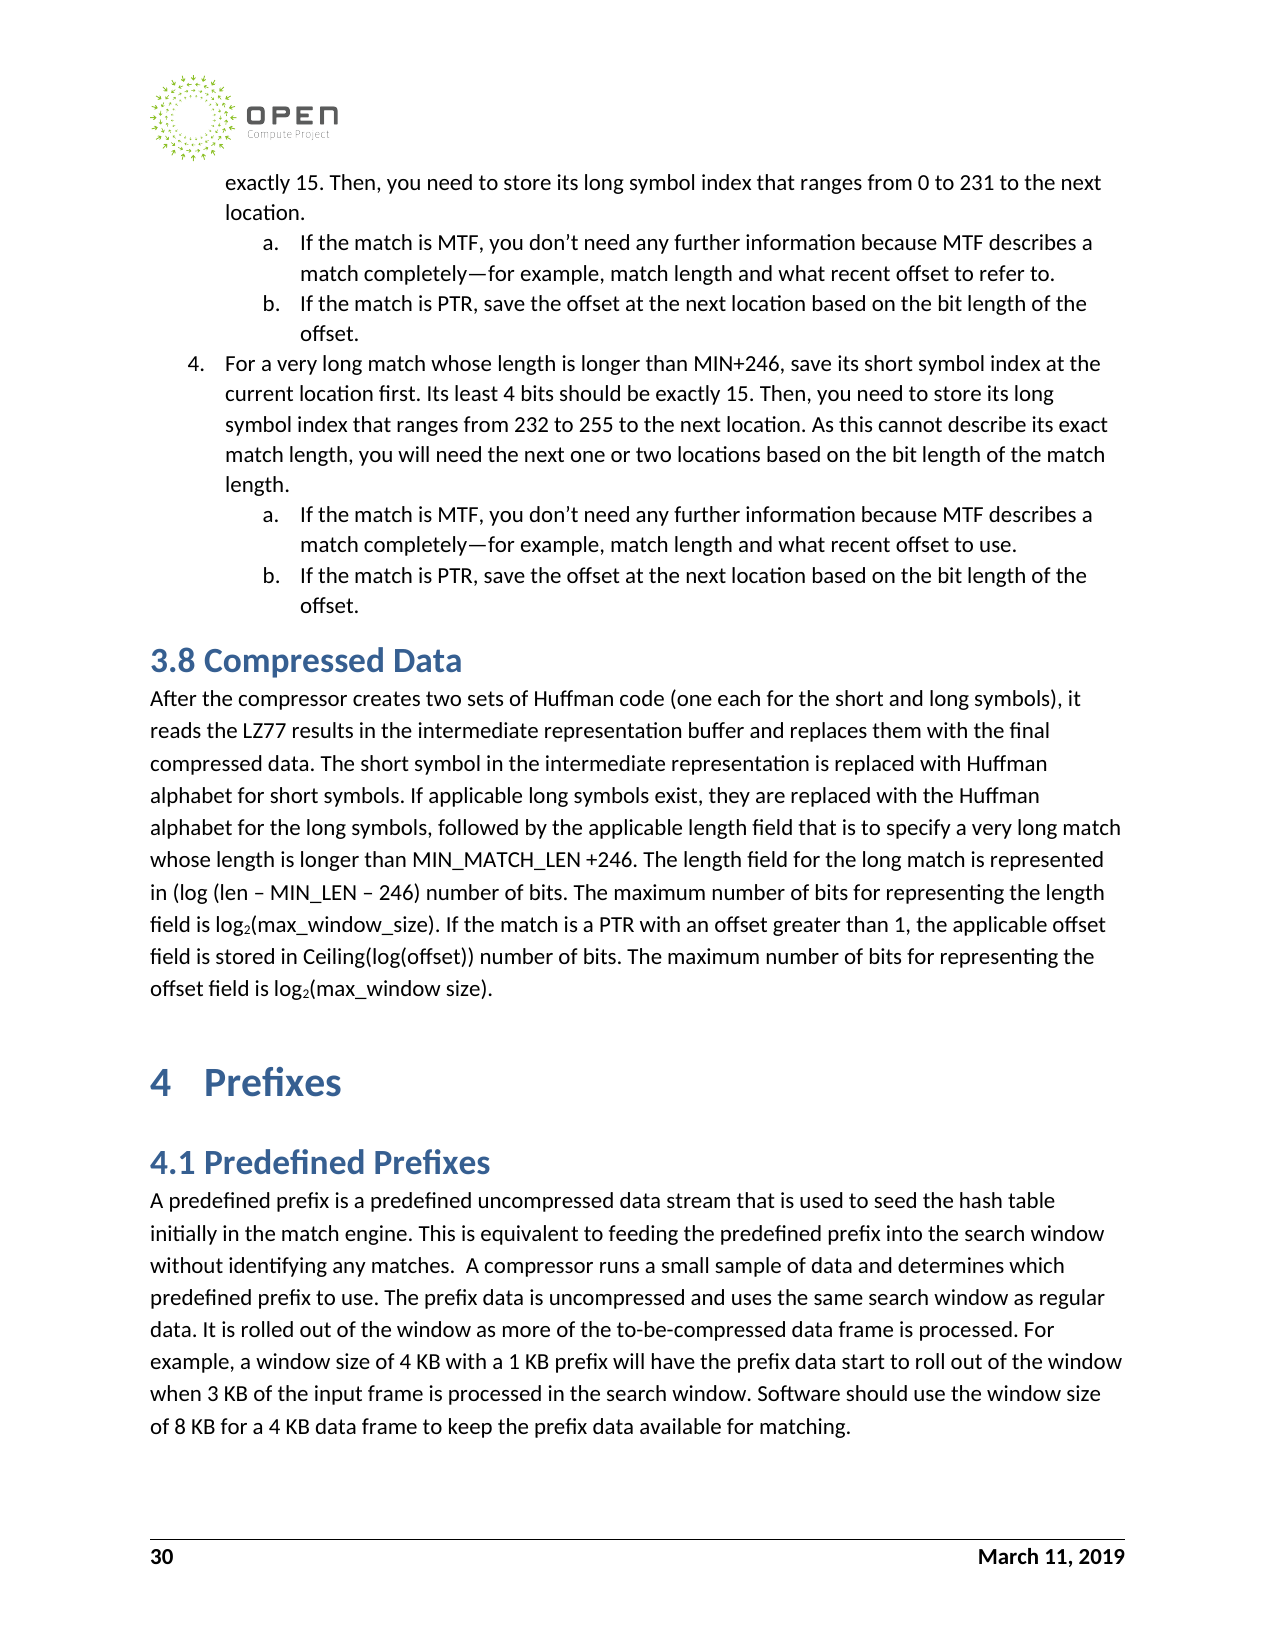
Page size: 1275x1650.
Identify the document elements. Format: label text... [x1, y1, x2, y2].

list If the match is MTF, you don’t need any further information because MTF describes a match completely—for example, match length and what recent offset to use. [262, 500, 1125, 558]
picture [150, 75, 338, 168]
list If the match is PTR, save the offset at the next location based on the bit length of the offset. [262, 289, 1125, 347]
text A predefined prefix is a predefined uncompressed data stream that is used to seed the hash table initially in the match engine. This is equivalent to feeding the predefined prefix into the search window without identifying any matches. A compressor runs a small sample of data and determines which predefined prefix to use. The prefix data is uncompressed and uses the same search window as regular data. It is rolled out of the window as more of the to-be-compressed data frame is processed. For example, a window size of 4 KB with a 1 KB prefix will have the prefix data start to roll out of the window when 3 KB of the input frame is processed in the search window. Software should use the window size of 8 KB for a 4 KB data frame to keep the prefix data available for matching. [150, 1186, 1125, 1440]
subtitle Predefined Prefixes [150, 1140, 1125, 1183]
list If the match is PTR, save the offset at the next location based on the bit length of the offset. [262, 561, 1125, 619]
subtitle Compressed Data [150, 638, 1125, 681]
subtitle Prefixes [150, 1056, 1125, 1107]
list For a very long match whose length is longer than MIN+246, save its short symbol index at the current location first. Its least 4 bits should be exactly 15. Then, you need to store its long symbol index that ranges from 232 to 255 to the next location. As this cannot describe its exact match length, you will need the next one or two locations based on the bit length of the match length. [187, 349, 1125, 498]
text After the compressor creates two sets of Huffman code (one each for the short and long symbols), it reads the LZ77 results in the intermediate representation buffer and replaces them with the final compressed data. The short symbol in the intermediate representation is replaced with Huffman alphabet for short symbols. If applicable long symbols exist, they are replaced with the Huffman alphabet for the long symbols, followed by the applicable length field that is to specify a very long match whose length is longer than MIN_MATCH_LEN +246. The length field for the long match is represented in (log (len – MIN_LEN – 246) number of bits. The maximum number of bits for representing the length field is log2(max_window_size). If the match is a PTR with an offset greater than 1, the applicable offset field is stored in Ceiling(log(offset)) number of bits. The maximum number of bits for representing the offset field is log2(max_window size). [150, 684, 1125, 1002]
